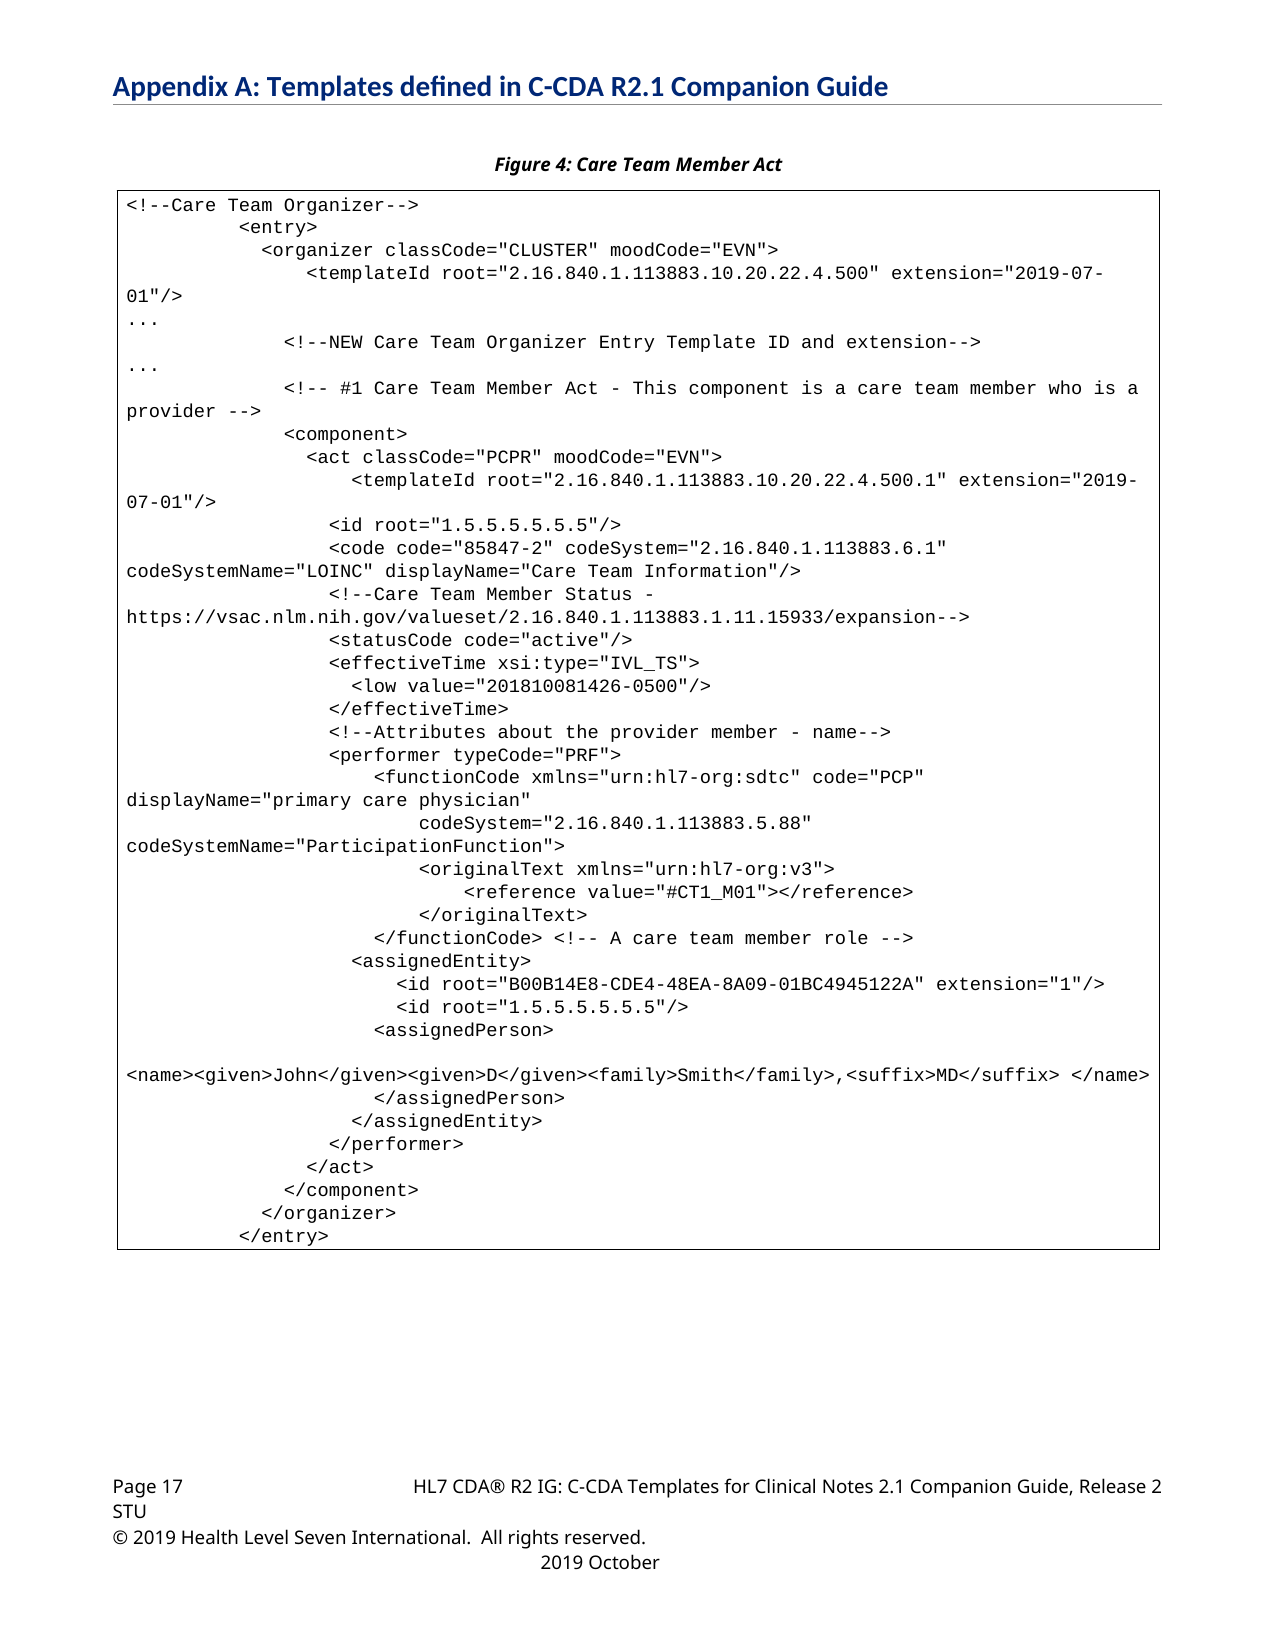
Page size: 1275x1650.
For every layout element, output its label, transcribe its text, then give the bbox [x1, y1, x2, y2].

text <low value="201810081426-0500"/> [118, 671, 1159, 694]
text codeSystem="2.16.840.1.113883.5.88" codeSystemName="ParticipationFunction"> [118, 808, 1159, 854]
text <effectiveTime xsi:type="IVL_TS"> [118, 648, 1159, 671]
text <functionCode xmlns="urn:hl7-org:sdtc" code="PCP" displayName="primary care physician" [118, 762, 1159, 808]
text </effectiveTime> [118, 694, 1159, 717]
text <templateId root="2.16.840.1.113883.10.20.22.4.500.1" extension="2019-07-01"/> [118, 464, 1159, 510]
text </performer> [118, 1129, 1159, 1152]
text </functionCode> <!-- A care team member role --> [118, 923, 1159, 946]
text <!--Attributes about the provider member - name--> [118, 717, 1159, 739]
text <act classCode="PCPR" moodCode="EVN"> [118, 442, 1159, 464]
text <!--NEW Care Team Organizer Entry Template ID and extension--> [118, 327, 1159, 350]
text <assignedEntity> [118, 946, 1159, 969]
text <id root="1.5.5.5.5.5.5"/> [118, 510, 1159, 533]
text </originalText> [118, 900, 1159, 923]
text <id root="1.5.5.5.5.5.5"/> [118, 992, 1159, 1014]
text <!--Care Team Member Status - https://vsac.nlm.nih.gov/valueset/2.16.840.1.113883.1.11.15933/expansion--> [118, 579, 1159, 625]
text <!--Care Team Organizer--> [118, 191, 1159, 212]
text </assignedPerson> [118, 1083, 1159, 1106]
text <entry> [118, 212, 1159, 235]
text ... [118, 304, 1159, 327]
text </act> [118, 1152, 1159, 1175]
text <organizer classCode="CLUSTER" moodCode="EVN"> [118, 235, 1159, 258]
text <reference value="#CT1_M01"></reference> [118, 877, 1159, 900]
text <performer typeCode="PRF"> [118, 739, 1159, 762]
text </assignedEntity> [118, 1106, 1159, 1129]
text ... [118, 350, 1159, 373]
text Figure 4: Care Team Member Act [126, 150, 1151, 177]
text <assignedPerson> [118, 1014, 1159, 1037]
text </organizer> [118, 1198, 1159, 1221]
text <id root="B00B14E8-CDE4-48EA-8A09-01BC4945122A" extension="1"/> [118, 969, 1159, 992]
text </component> [118, 1175, 1159, 1198]
text <code code="85847-2" codeSystem="2.16.840.1.113883.6.1" codeSystemName="LOINC" displayName="Care Team Information"/> [118, 533, 1159, 579]
text <!-- #1 Care Team Member Act - This component is a care team member who is a provider --> [118, 373, 1159, 419]
text <component> [118, 419, 1159, 442]
text <templateId root="2.16.840.1.113883.10.20.22.4.500" extension="2019-07-01"/> [118, 258, 1159, 304]
text <statusCode code="active"/> [118, 625, 1159, 648]
text <originalText xmlns="urn:hl7-org:v3"> [118, 854, 1159, 877]
text </entry> [118, 1221, 1159, 1249]
text <name><given>John</given><given>D</given><family>Smith</family>,<suffix>MD</suffix> </name> [118, 1037, 1159, 1083]
